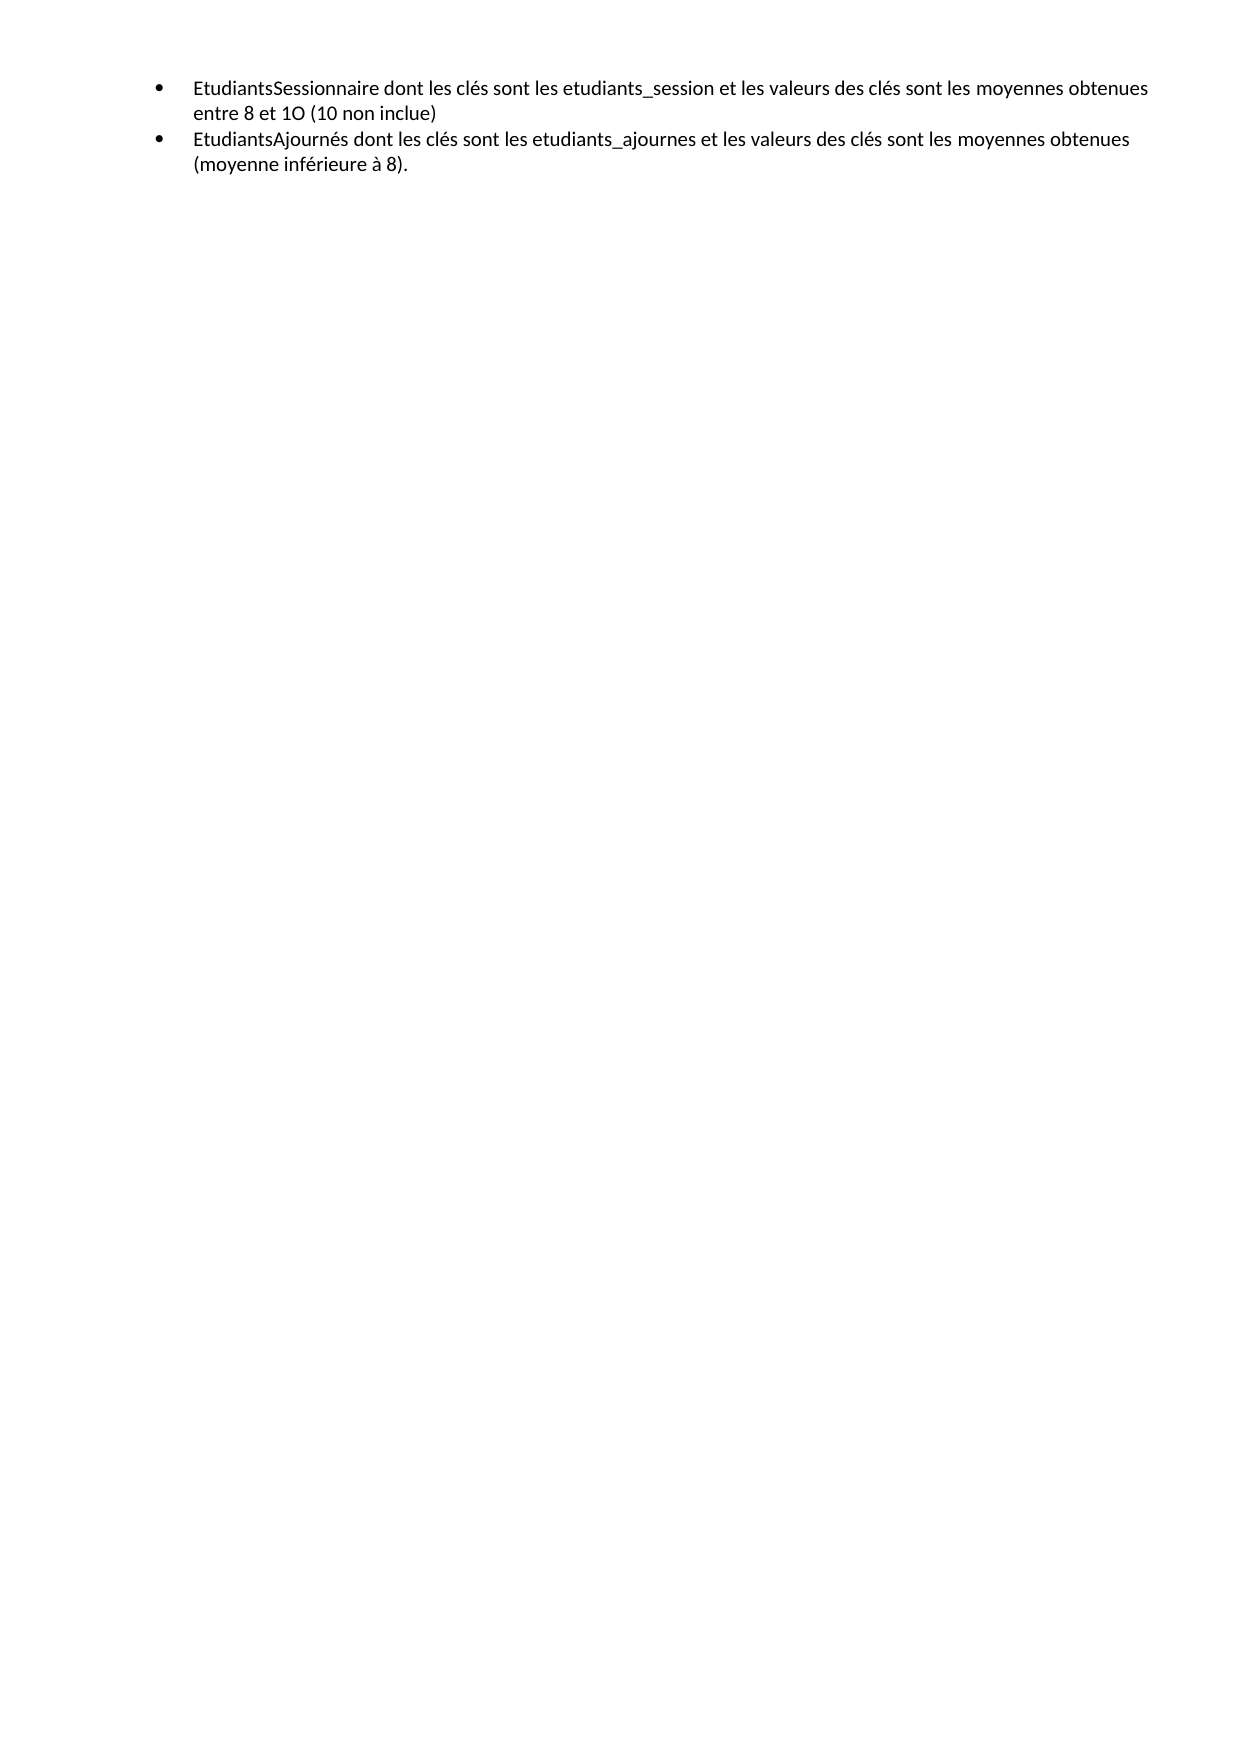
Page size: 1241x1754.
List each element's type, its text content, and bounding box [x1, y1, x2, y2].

list EtudiantsSessionnaire dont les clés sont les etudiants_session et les valeurs des clés sont les moyennes obtenues entre 8 et 1O (10 non inclue) [156, 75, 1165, 126]
list EtudiantsAjournés dont les clés sont les etudiants_ajournes et les valeurs des clés sont les moyennes obtenues (moyenne inférieure à 8). [156, 126, 1165, 177]
